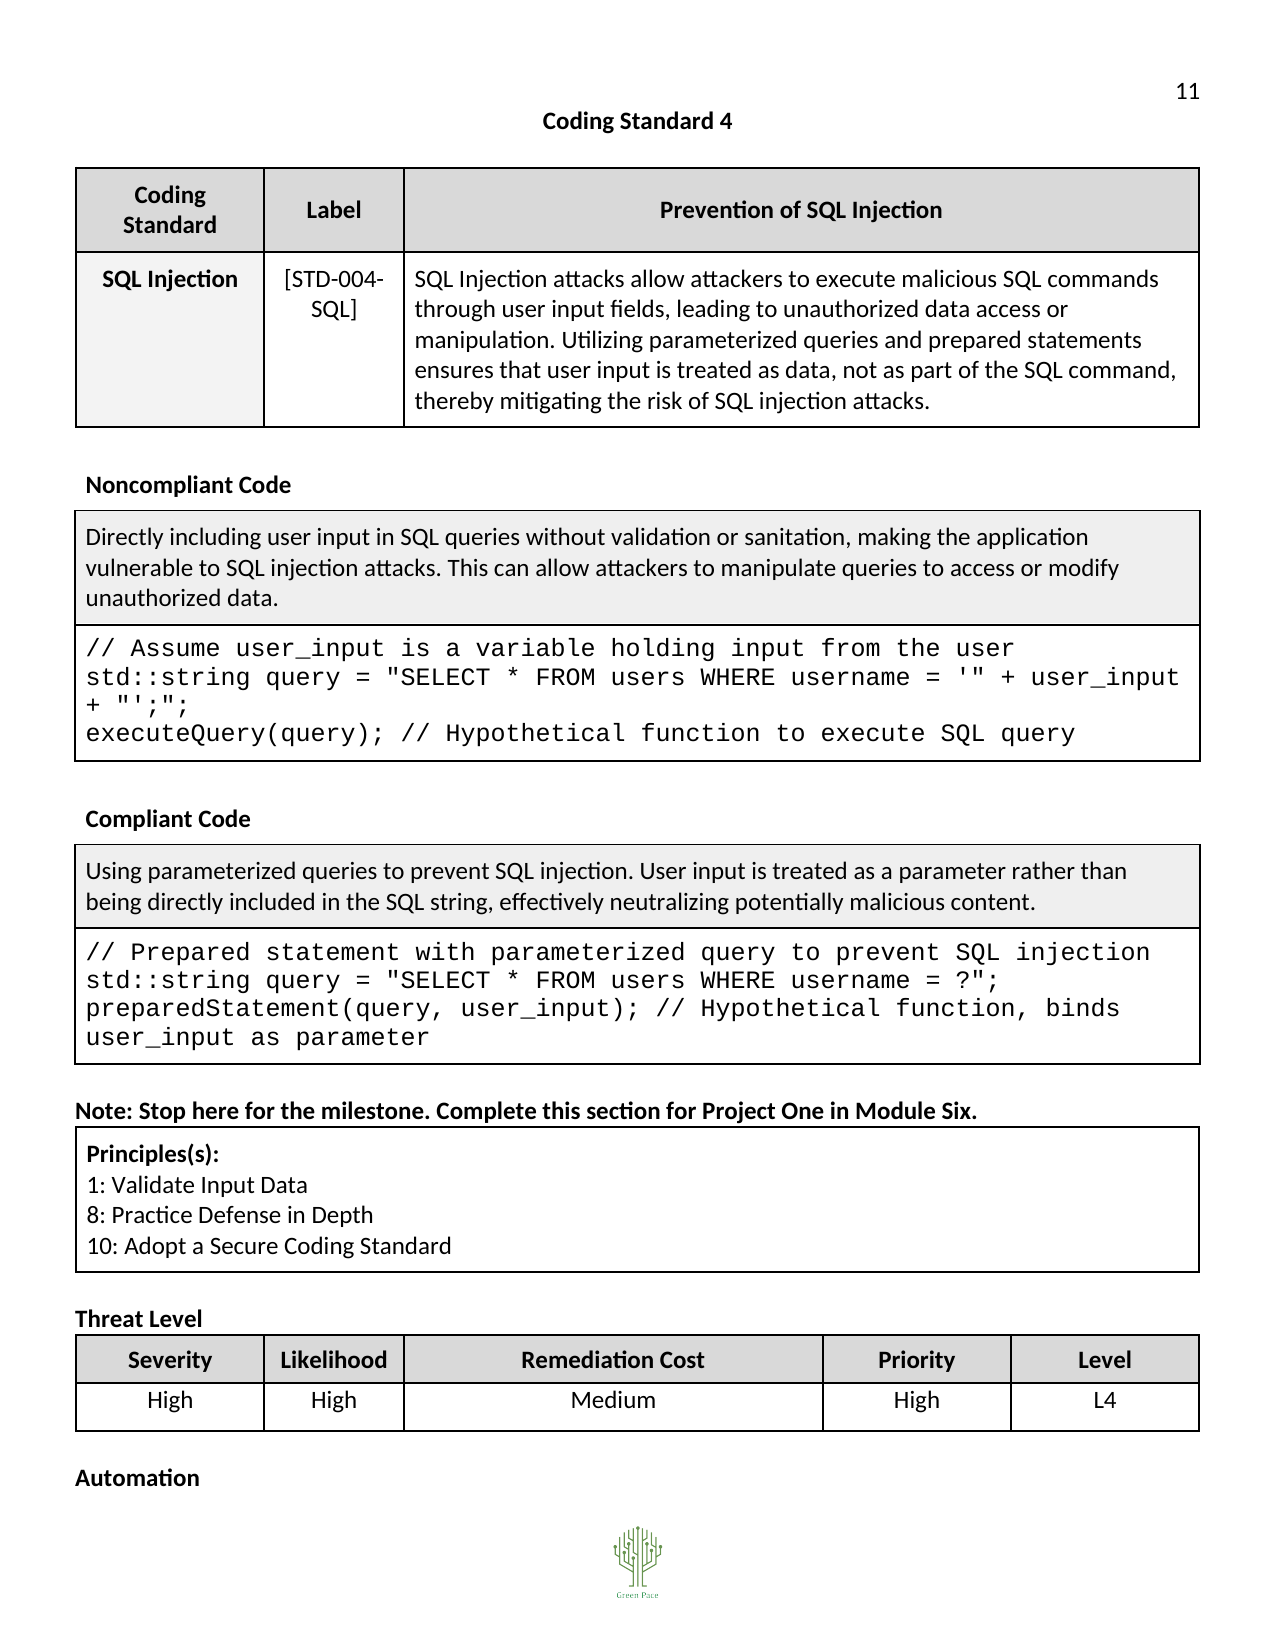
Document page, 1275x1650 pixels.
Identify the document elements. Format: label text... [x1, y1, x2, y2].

text Automation [75, 1462, 1200, 1493]
table_cell L4 [1012, 1384, 1198, 1430]
table_header Principles(s): 1: Validate Input Data 8: Practice Defense in Depth 10: Adopt a Secure Coding Standard [77, 1128, 1198, 1271]
picture [605, 1521, 670, 1606]
table_cell Using parameterized queries to prevent SQL injection. User input is treated as a parameter rather than being directly included in the SQL string, effectively neutralizing potentially malicious content. [76, 845, 1199, 927]
table_cell SQL Injection attacks allow attackers to execute malicious SQL commands through user input fields, leading to unauthorized data access or manipulation. Utilizing parameterized queries and prepared statements ensures that user input is treated as data, not as part of the SQL command, thereby mitigating the risk of SQL injection attacks. [405, 253, 1198, 426]
table_cell High [77, 1384, 263, 1430]
table_cell Directly including user input in SQL queries without validation or sanitation, making the application vulnerable to SQL injection attacks. This can allow attackers to manipulate queries to access or modify unauthorized data. [76, 511, 1199, 623]
table_cell SQL Injection [77, 253, 263, 426]
subtitle Coding Standard 4 [75, 106, 1200, 136]
table_header Noncompliant Code [75, 459, 1200, 510]
table_header Severity [77, 1336, 263, 1382]
table_header Level [1012, 1336, 1198, 1382]
table_header Compliant Code [75, 792, 1200, 844]
table_header Remediation Cost [405, 1336, 822, 1382]
table_header Priority [824, 1336, 1010, 1382]
table_cell High [265, 1384, 403, 1430]
table_cell // Assume user_input is a variable holding input from the user std::string query = "SELECT * FROM users WHERE username = '" + user_input + "';"; executeQuery(query); // Hypothetical function to execute SQL query [76, 626, 1199, 760]
table_cell High [824, 1384, 1010, 1430]
text Threat Level [75, 1303, 1200, 1334]
table_header Likelihood [265, 1336, 403, 1382]
table_header Label [265, 169, 403, 251]
table_header Coding Standard [77, 169, 263, 251]
table_cell Medium [405, 1384, 822, 1430]
table_header Prevention of SQL Injection [405, 169, 1198, 251]
text Note: Stop here for the milestone. Complete this section for Project One in Module Six. [75, 1095, 1200, 1126]
table_cell [STD-004-SQL] [265, 253, 403, 426]
table_cell // Prepared statement with parameterized query to prevent SQL injection std::string query = "SELECT * FROM users WHERE username = ?"; preparedStatement(query, user_input); // Hypothetical function, binds user_input as parameter [76, 929, 1199, 1063]
